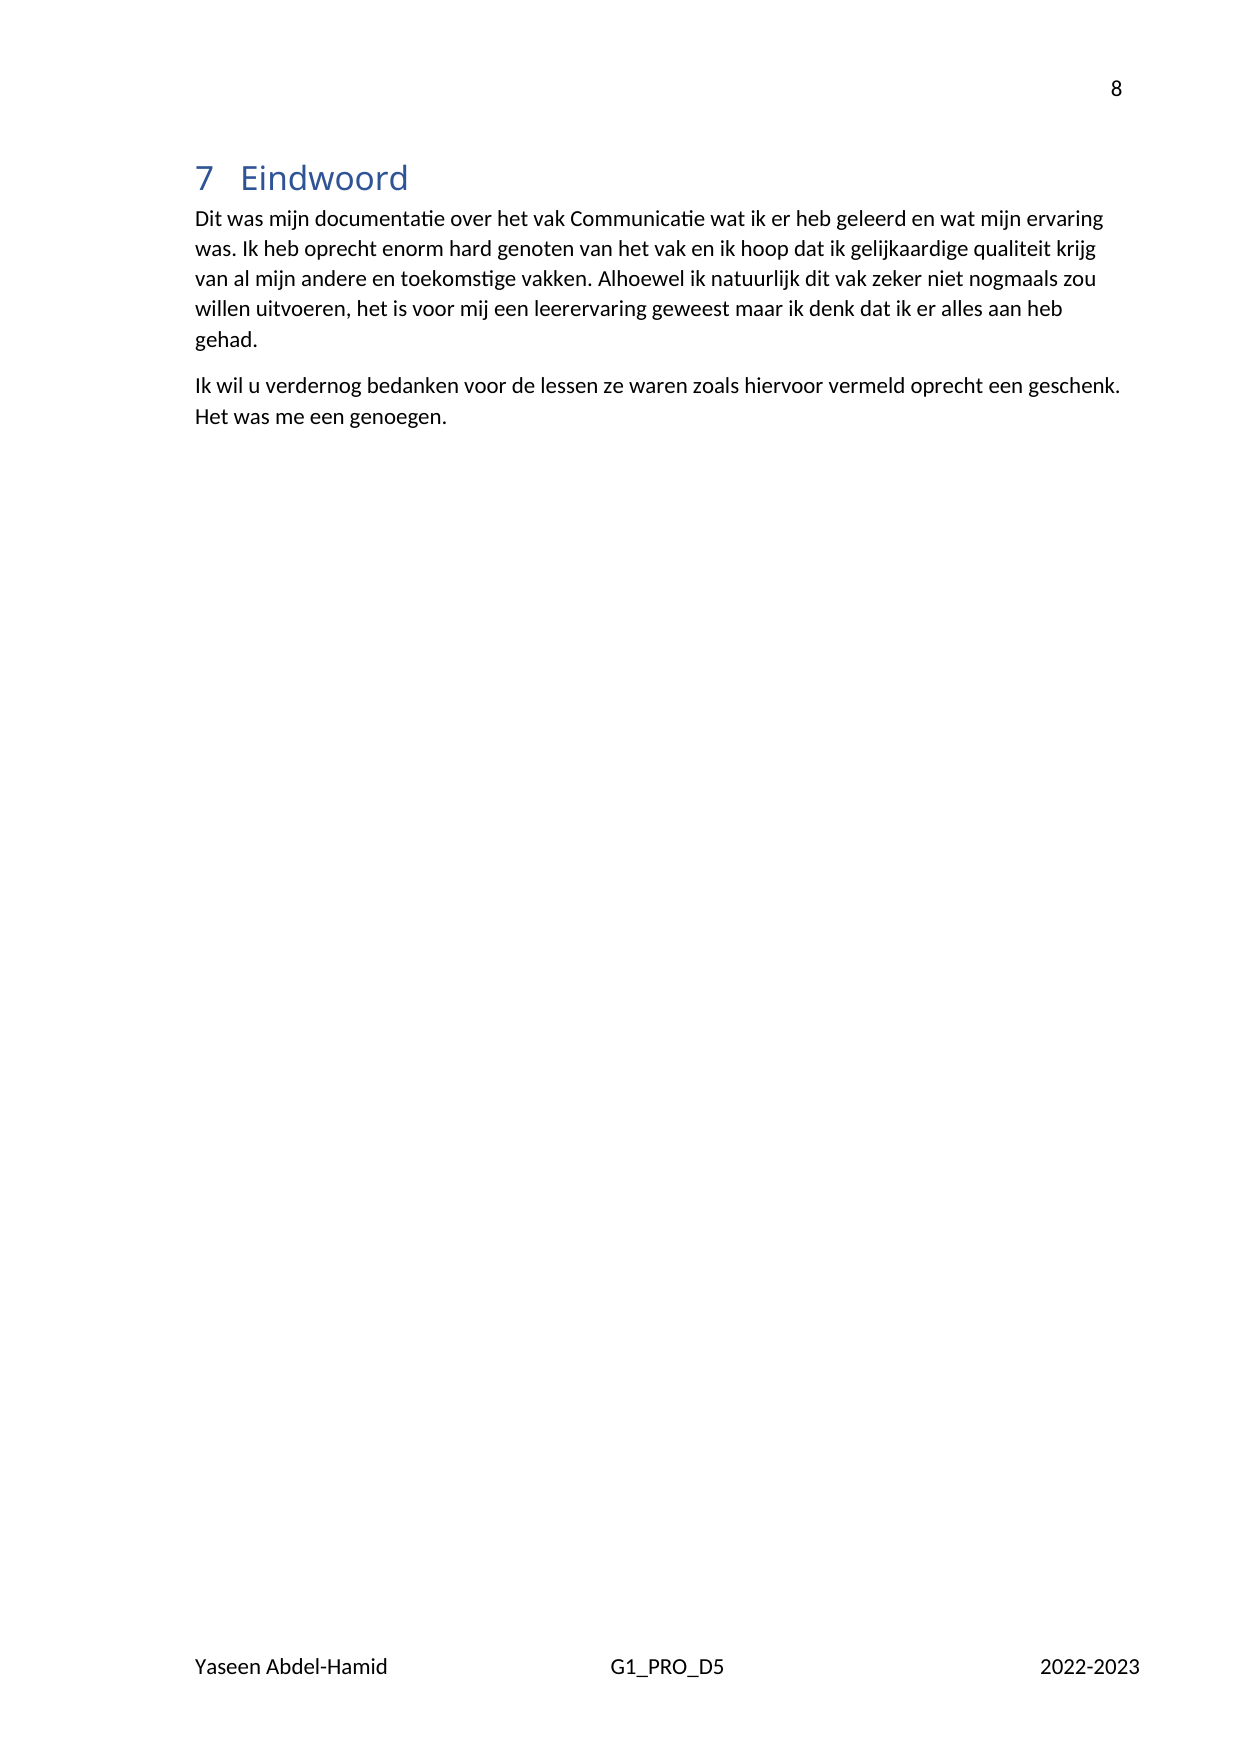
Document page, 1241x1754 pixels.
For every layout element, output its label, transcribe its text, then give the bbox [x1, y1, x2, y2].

text Dit was mijn documentatie over het vak Communicatie wat ik er heb geleerd en wat mijn ervaring was. Ik heb oprecht enorm hard genoten van het vak en ik hoop dat ik gelijkaardige qualiteit krijg van al mijn andere en toekomstige vakken. Alhoewel ik natuurlijk dit vak zeker niet nogmaals zou willen uitvoeren, het is voor mij een leerervaring geweest maar ik denk dat ik er alles aan heb gehad. [195, 204, 1122, 353]
subtitle Eindwoord [195, 155, 1122, 200]
text Ik wil u verdernog bedanken voor de lessen ze waren zoals hiervoor vermeld oprecht een geschenk. Het was me een genoegen. [195, 372, 1122, 430]
